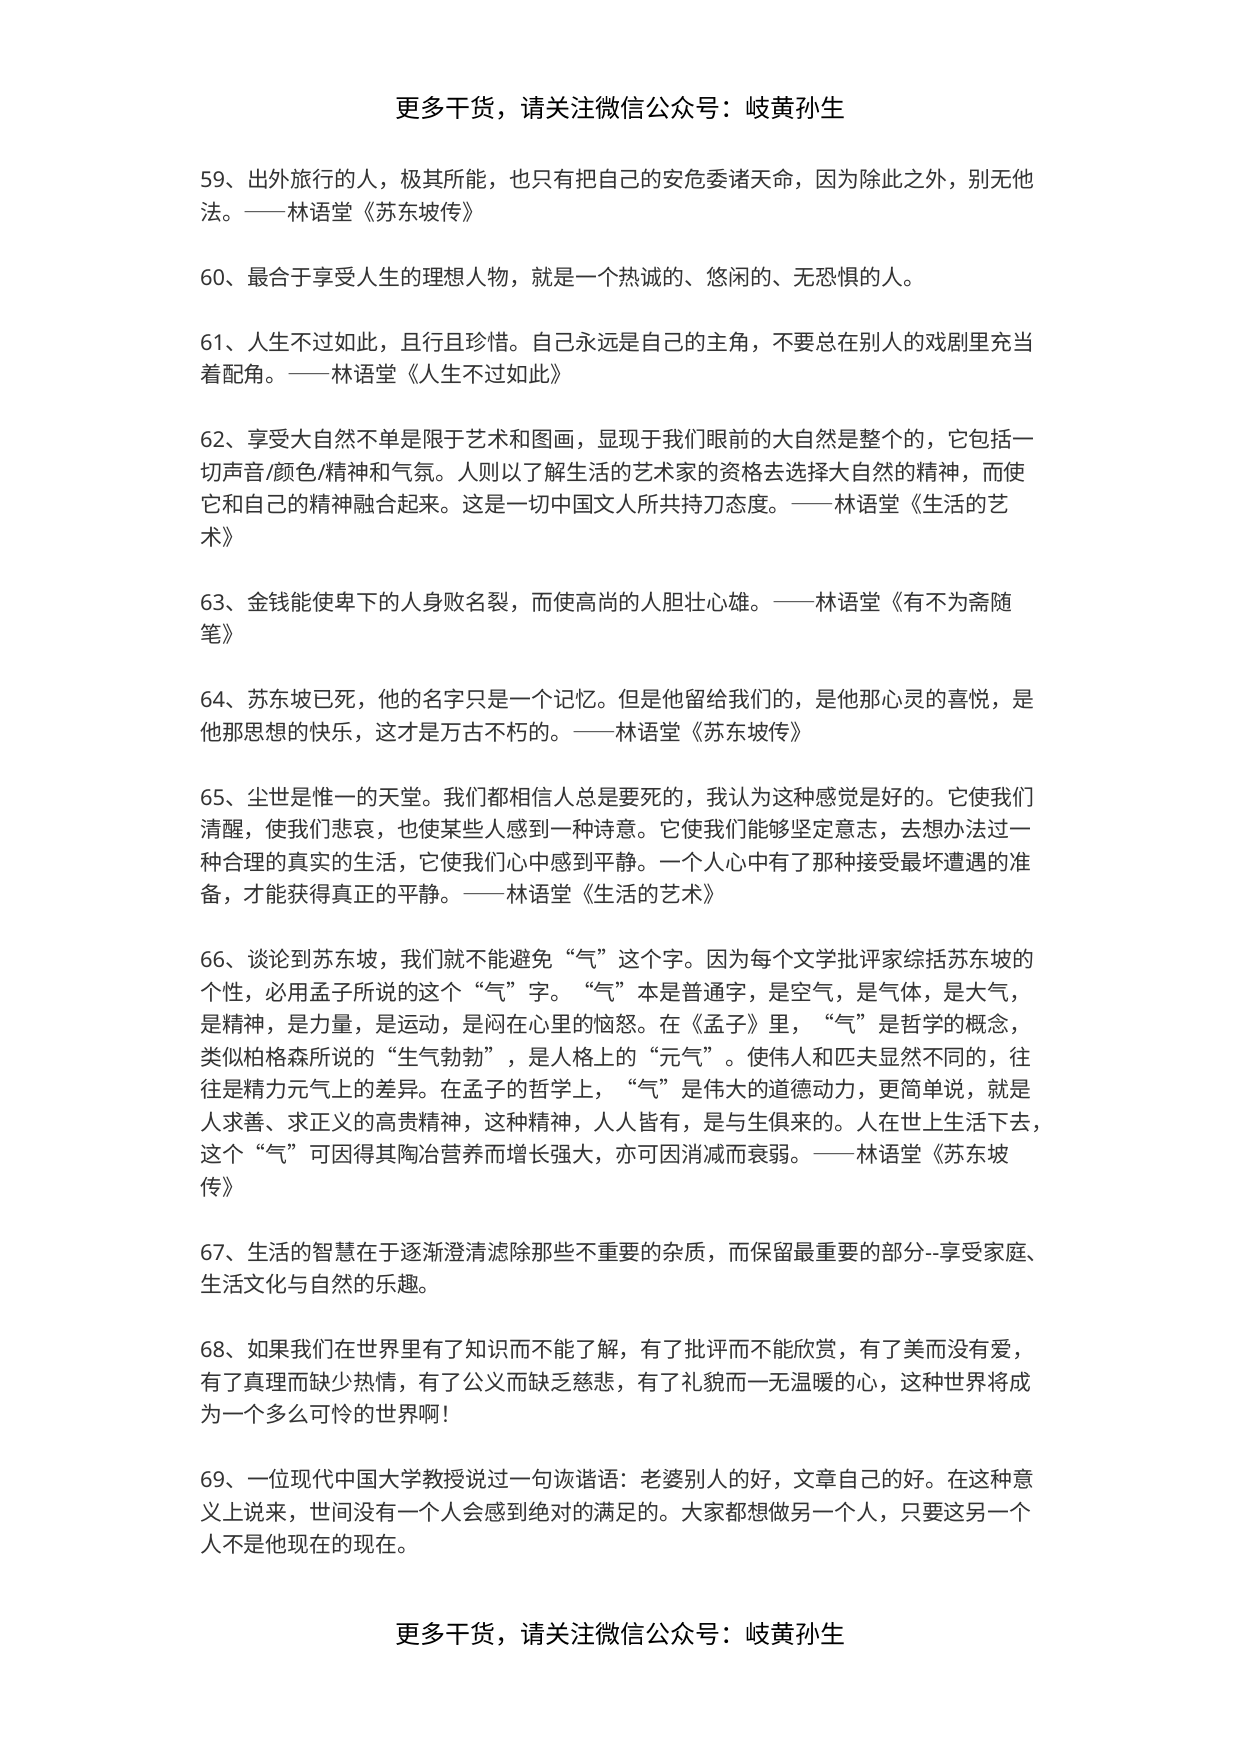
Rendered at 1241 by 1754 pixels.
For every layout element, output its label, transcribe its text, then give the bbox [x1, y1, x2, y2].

text 60、最合于享受人生的理想人物，就是一个热诚的、悠闲的、无恐惧的人。 [200, 259, 1040, 292]
text 59、出外旅行的人，极其所能，也只有把自己的安危委诸天命，因为除此之外，别无他法。——林语堂《苏东坡传》 [200, 162, 1040, 227]
text 65、尘世是惟一的天堂。我们都相信人总是要死的，我认为这种感觉是好的。它使我们清醒，使我们悲哀，也使某些人感到一种诗意。它使我们能够坚定意志，去想办法过一种合理的真实的生活，它使我们心中感到平静。一个人心中有了那种接受最坏遭遇的准备，才能获得真正的平静。——林语堂《生活的艺术》 [200, 779, 1040, 909]
text 66、谈论到苏东坡，我们就不能避免“气”这个字。因为每个文学批评家综括苏东坡的个性，必用孟子所说的这个“气”字。“气”本是普通字，是空气，是气体，是大气，是精神，是力量，是运动，是闷在心里的恼怒。在《孟子》里，“气”是哲学的概念，类似柏格森所说的“生气勃勃”，是人格上的“元气”。使伟人和匹夫显然不同的，往往是精力元气上的差异。在孟子的哲学上，“气”是伟大的道德动力，更简单说，就是人求善、求正义的高贵精神，这种精神，人人皆有，是与生俱来的。人在世上生活下去，这个“气”可因得其陶冶营养而增长强大，亦可因消减而衰弱。——林语堂《苏东坡传》 [200, 942, 1040, 1105]
text 64、苏东坡已死，他的名字只是一个记忆。但是他留给我们的，是他那心灵的喜悦，是他那思想的快乐，这才是万古不朽的。——林语堂《苏东坡传》 [200, 682, 1040, 747]
text 68、如果我们在世界里有了知识而不能了解，有了批评而不能欣赏，有了美而没有爱，有了真理而缺少热情，有了公义而缺乏慈悲，有了礼貌而一无温暖的心，这种世界将成为一个多么可怜的世界啊！ [200, 1332, 1040, 1429]
text 67、生活的智慧在于逐渐澄清滤除那些不重要的杂质，而保留最重要的部分--享受家庭、生活文化与自然的乐趣。 [200, 1266, 1040, 1299]
text 63、金钱能使卑下的人身败名裂，而使高尚的人胆壮心雄。——林语堂《有不为斋随笔》 [200, 584, 1040, 649]
text 69、一位现代中国大学教授说过一句诙谐语：老婆别人的好，文章自己的好。在这种意义上说来，世间没有一个人会感到绝对的满足的。大家都想做另一个人，只要这另一个人不是他现在的现在。 [200, 1462, 1040, 1559]
text 61、人生不过如此，且行且珍惜。自己永远是自己的主角，不要总在别人的戏剧里充当着配角。——林语堂《人生不过如此》 [200, 324, 1040, 389]
text 66、谈论到苏东坡，我们就不能避免“气”这个字。因为每个文学批评家综括苏东坡的个性，必用孟子所说的这个“气”字。“气”本是普通字，是空气，是气体，是大气，是精神，是力量，是运动，是闷在心里的恼怒。在《孟子》里，“气”是哲学的概念，类似柏格森所说的“生气勃勃”，是人格上的“元气”。使伟人和匹夫显然不同的，往往是精力元气上的差异。在孟子的哲学上，“气”是伟大的道德动力，更简单说，就是人求善、求正义的高贵精神，这种精神，人人皆有，是与生俱来的。人在世上生活下去，这个“气”可因得其陶冶营养而增长强大，亦可因消减而衰弱。——林语堂《苏东坡传》 [200, 1137, 1040, 1202]
text 62、享受大自然不单是限于艺术和图画，显现于我们眼前的大自然是整个的，它包括一切声音/颜色/精神和气氛。人则以了解生活的艺术家的资格去选择大自然的精神，而使它和自己的精神融合起来。这是一切中国文人所共持刀态度。——林语堂《生活的艺术》 [200, 422, 1040, 552]
